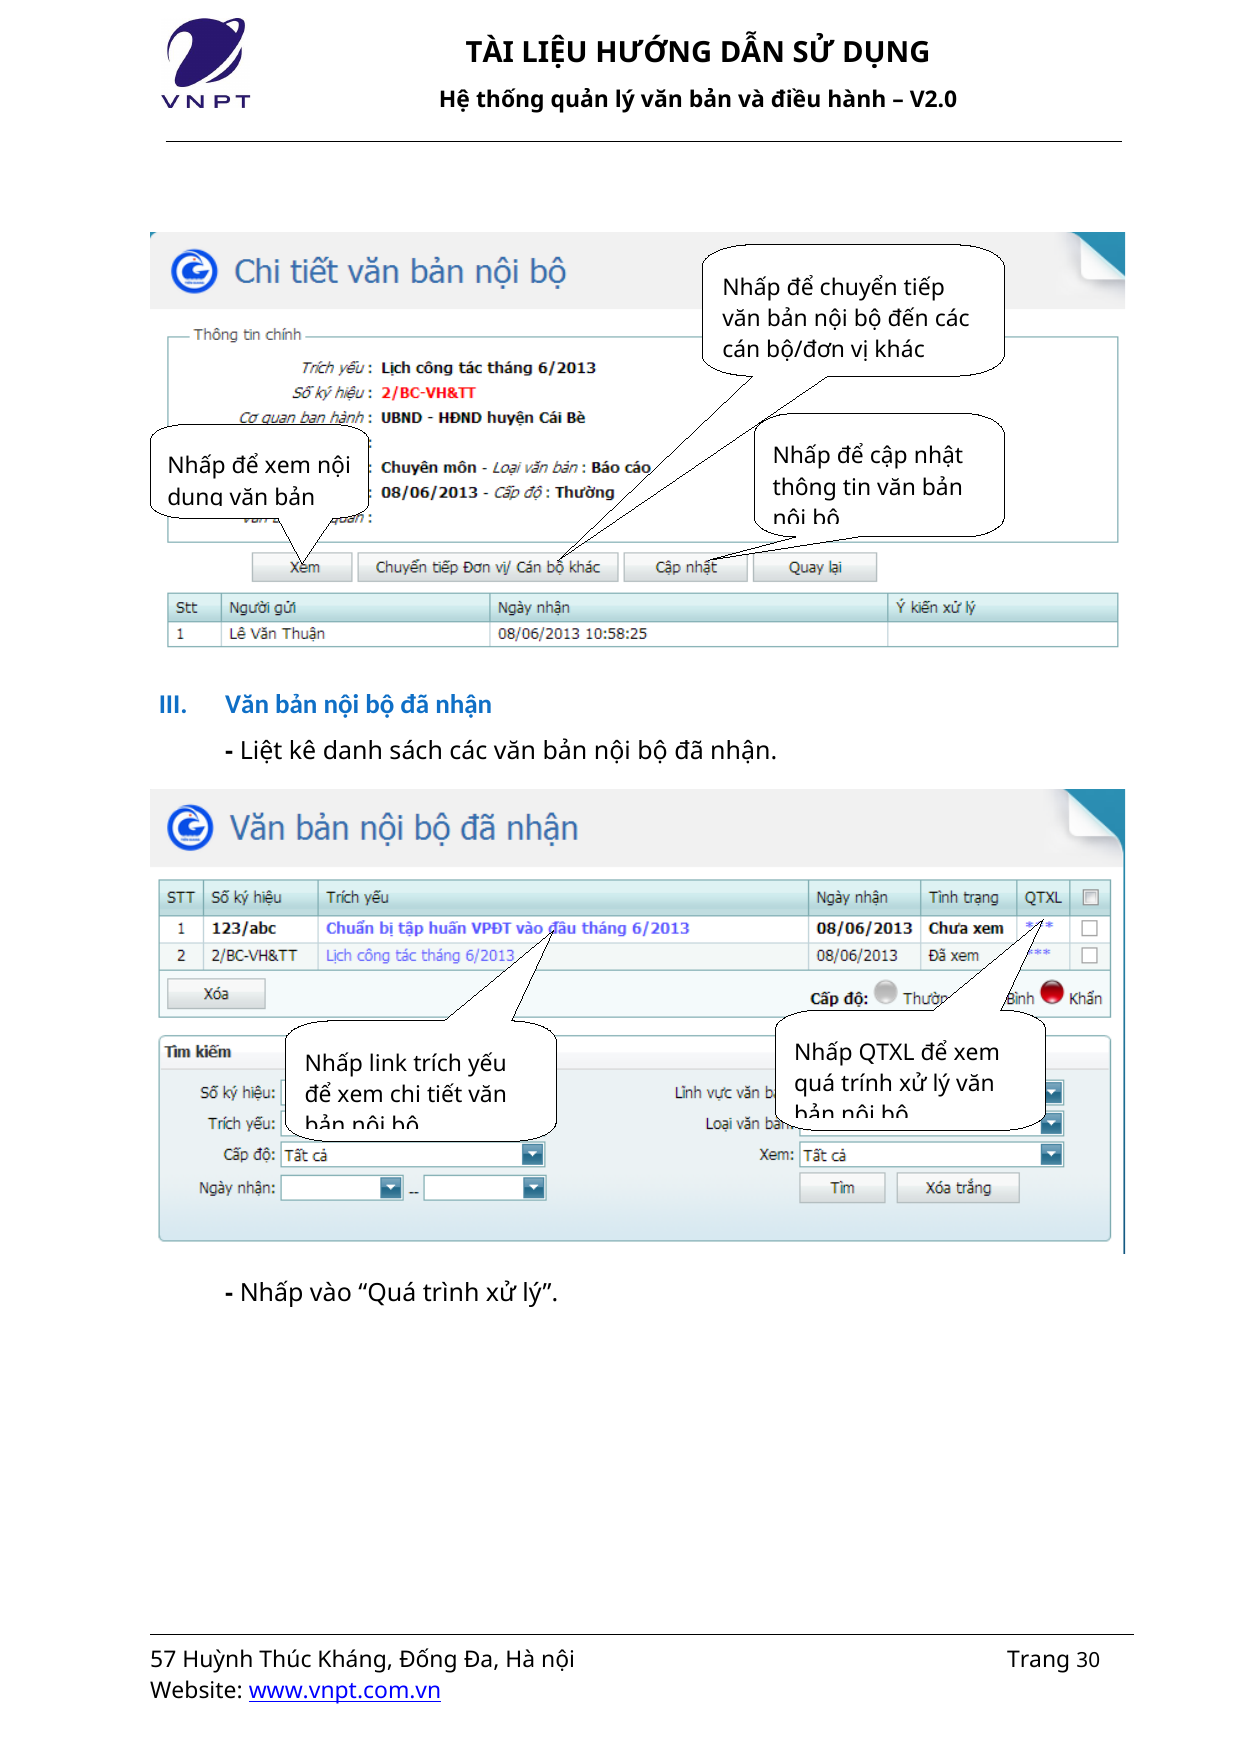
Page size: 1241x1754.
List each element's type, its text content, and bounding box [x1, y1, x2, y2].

text - Liệt kê danh sách các văn bản nội bộ đã nhận. [150, 732, 1134, 766]
text - Nhấp vào “Quá trình xử lý”. [150, 1274, 1134, 1308]
picture [150, 789, 1125, 1254]
picture [150, 232, 1125, 658]
subtitle Văn bản nội bộ đã nhận [150, 687, 1134, 720]
picture [161, 18, 251, 108]
